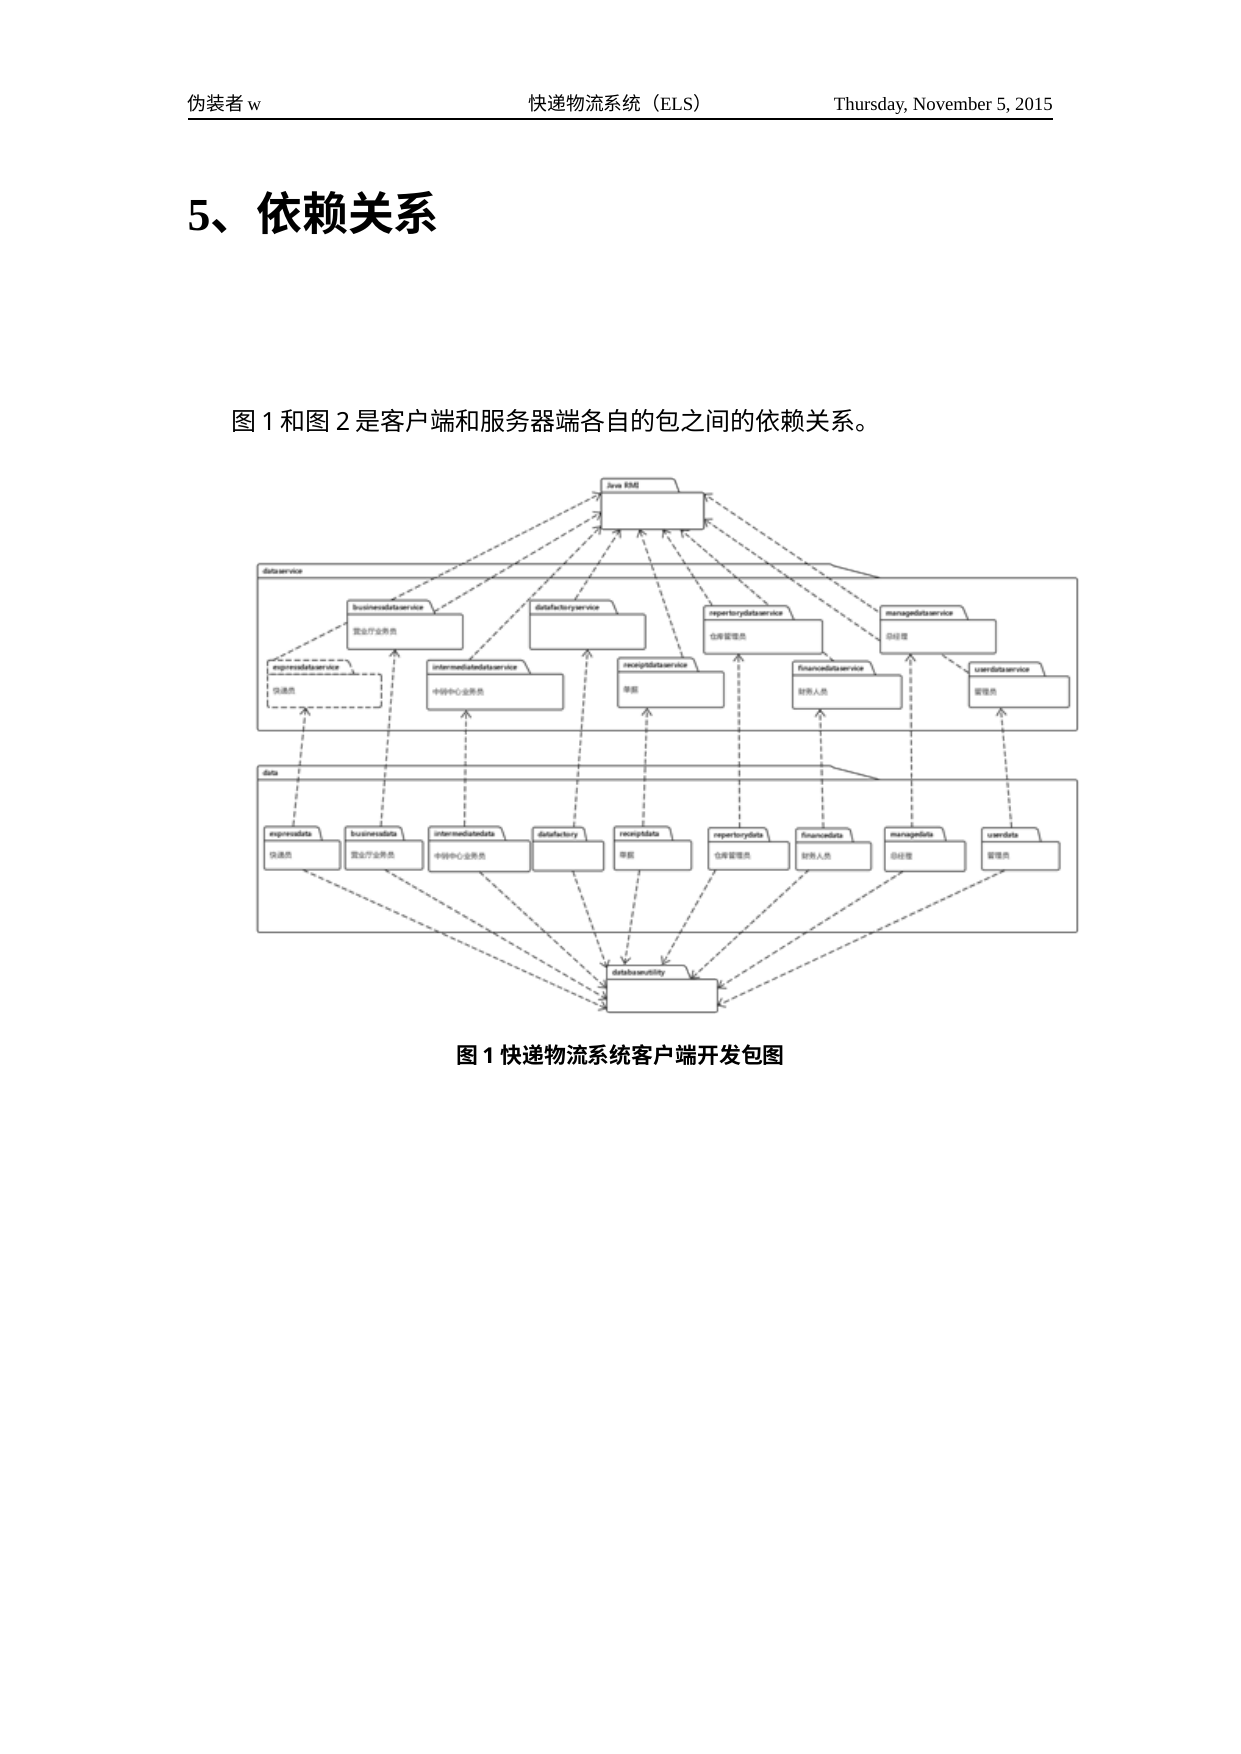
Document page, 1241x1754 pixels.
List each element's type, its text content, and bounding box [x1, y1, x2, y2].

text 图1和图2是客户端和服务器端各自的包之间的依赖关系。 [187, 387, 1053, 452]
picture [231, 452, 1097, 1032]
subtitle 5、依赖关系 [187, 162, 1053, 259]
text 图1 快递物流系统客户端开发包图 [187, 1037, 1053, 1070]
